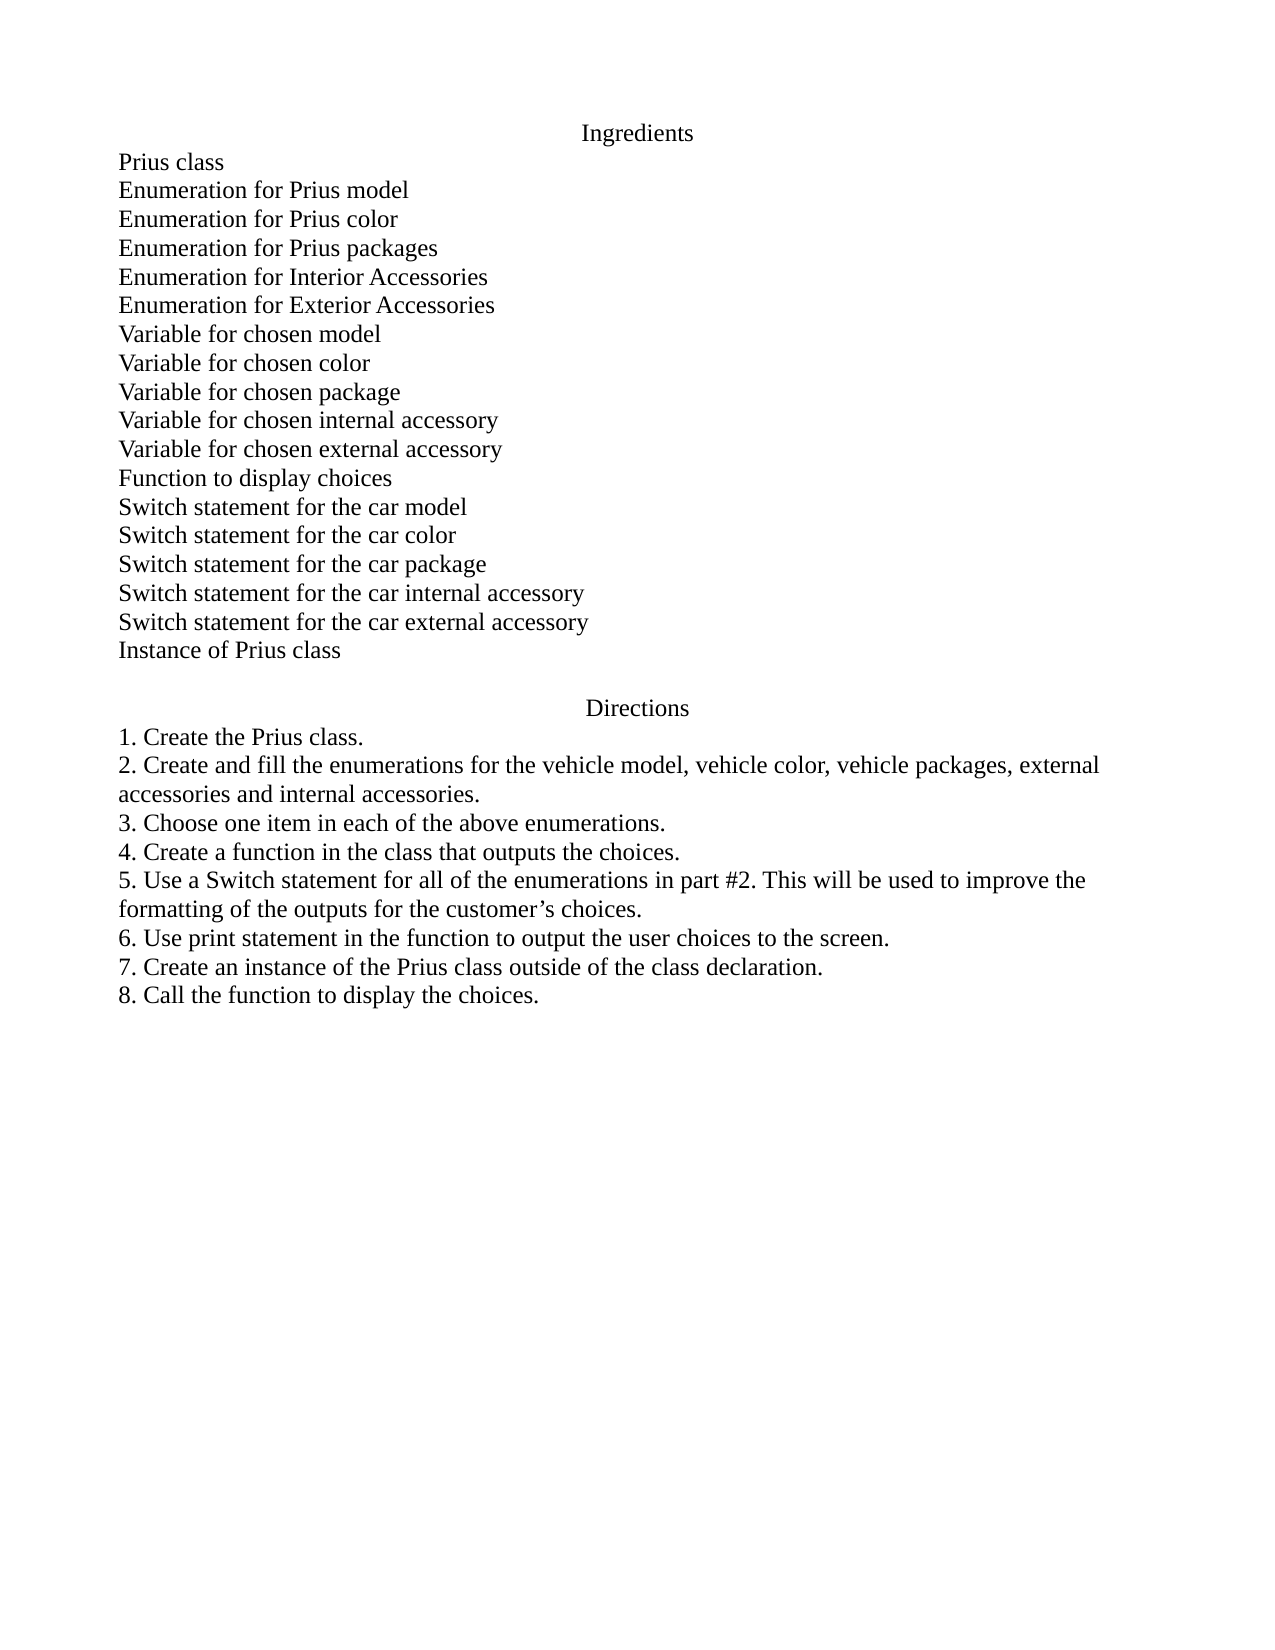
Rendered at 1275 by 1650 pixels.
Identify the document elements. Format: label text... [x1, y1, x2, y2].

text Enumeration for Interior Accessories [118, 262, 1157, 291]
text 1. Create the Prius class. [118, 722, 1157, 751]
text Variable for chosen external accessory [118, 434, 1157, 463]
text Enumeration for Exterior Accessories [118, 291, 1157, 319]
text Switch statement for the car external accessory [118, 607, 1157, 636]
text Directions [118, 693, 1157, 722]
text Enumeration for Prius packages [118, 233, 1157, 262]
text 4. Create a function in the class that outputs the choices. [118, 837, 1157, 866]
text Switch statement for the car model [118, 492, 1157, 521]
text Enumeration for Prius model [118, 176, 1157, 204]
text Instance of Prius class [118, 636, 1157, 664]
text 2. Create and fill the enumerations for the vehicle model, vehicle color, vehicle packages, external accessories and internal accessories. [118, 751, 1157, 808]
text Switch statement for the car internal accessory [118, 578, 1157, 607]
text Switch statement for the car package [118, 549, 1157, 578]
text 6. Use print statement in the function to output the user choices to the screen. [118, 923, 1157, 952]
text 3. Choose one item in each of the above enumerations. [118, 808, 1157, 837]
text 7. Create an instance of the Prius class outside of the class declaration. [118, 952, 1157, 981]
text Variable for chosen color [118, 348, 1157, 377]
text Ingredients [118, 118, 1157, 147]
text Switch statement for the car color [118, 521, 1157, 549]
text Enumeration for Prius color [118, 204, 1157, 233]
text Variable for chosen package [118, 377, 1157, 406]
text Variable for chosen internal accessory [118, 406, 1157, 434]
text 5. Use a Switch statement for all of the enumerations in part #2. This will be used to improve the formatting of the outputs for the customer’s choices. [118, 866, 1157, 923]
text Function to display choices [118, 463, 1157, 492]
text Prius class [118, 147, 1157, 176]
text 8. Call the function to display the choices. [118, 981, 1157, 1009]
text Variable for chosen model [118, 319, 1157, 348]
